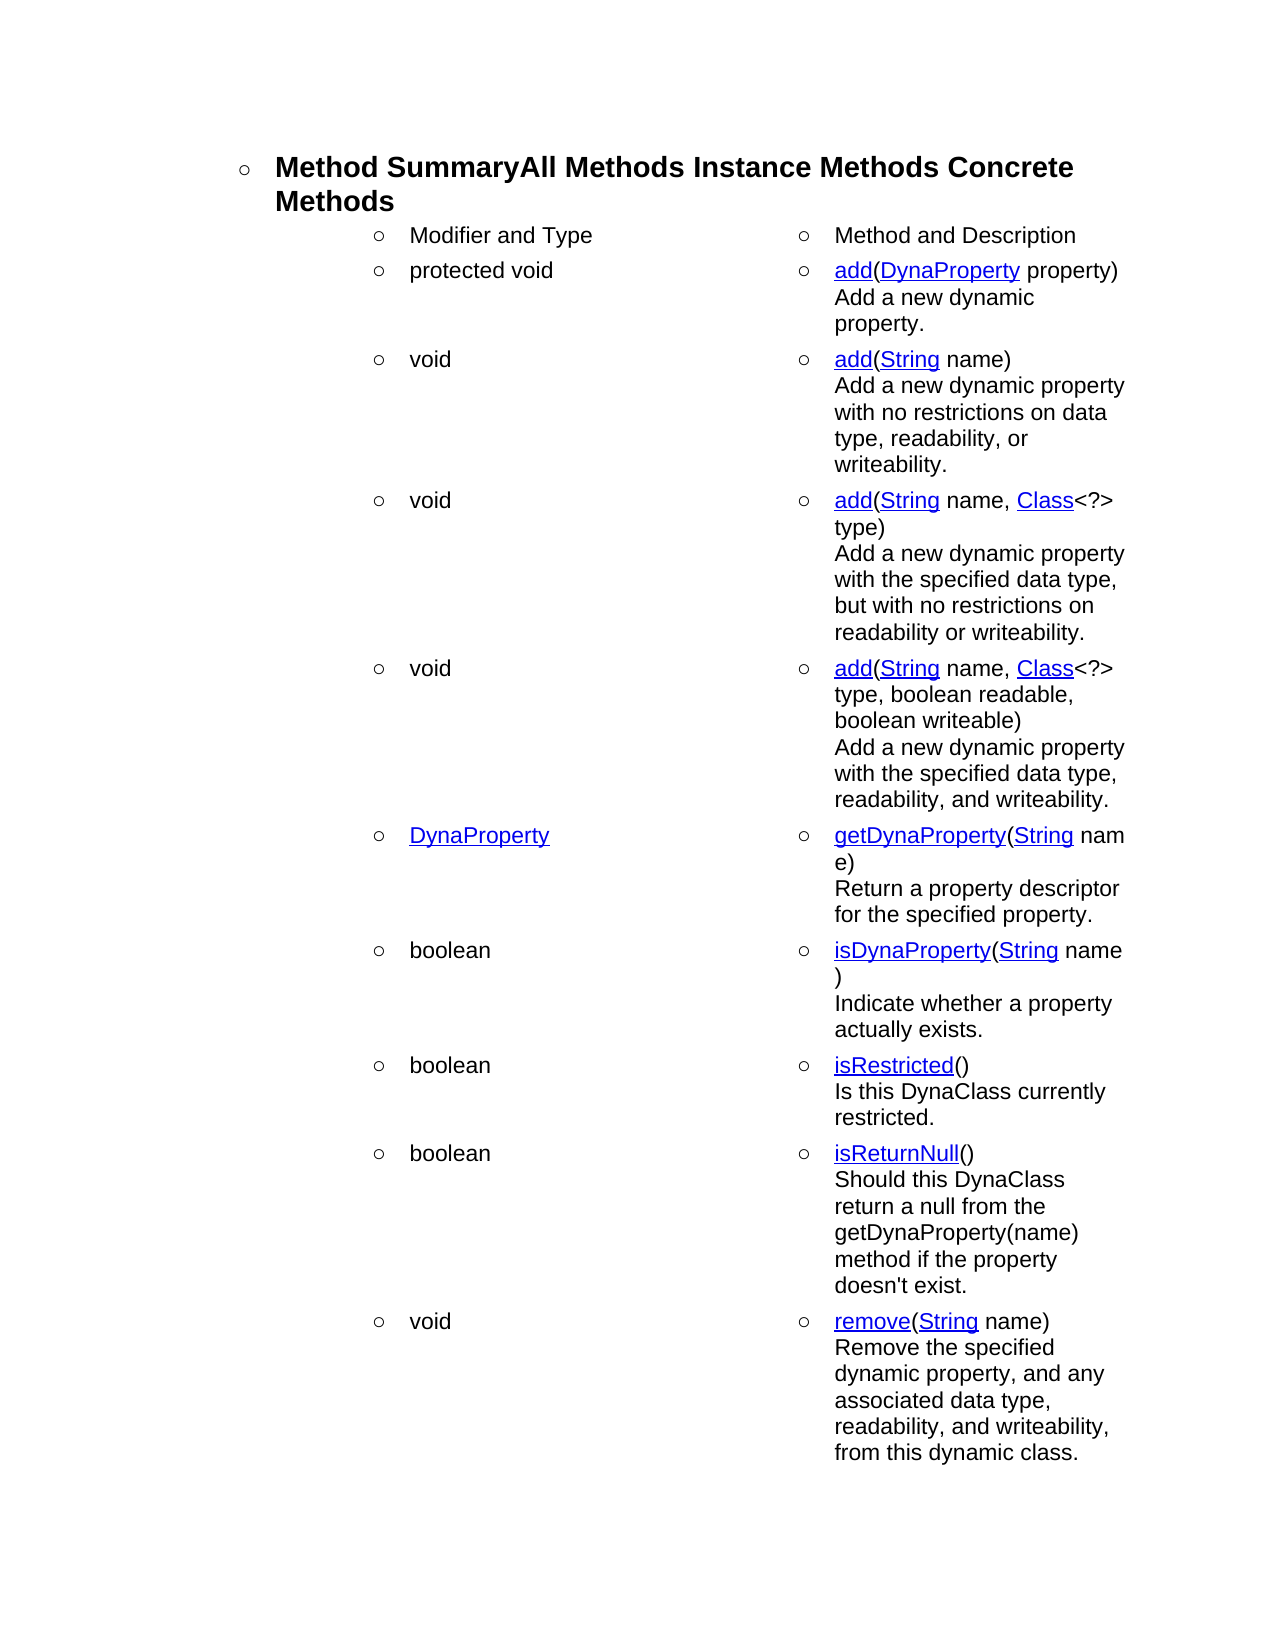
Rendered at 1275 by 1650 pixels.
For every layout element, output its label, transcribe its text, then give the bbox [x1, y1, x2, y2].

table_cell isDynaProperty(String name) Indicate whether a property actually exists. [705, 932, 1130, 1047]
table_cell void [280, 483, 705, 650]
table_cell getDynaProperty(String name) Return a property descriptor for the specified property. [705, 818, 1130, 932]
table_header Method and Description [705, 217, 1130, 253]
table_cell boolean [280, 1047, 705, 1135]
table_header Modifier and Type [280, 217, 705, 253]
table_cell remove(String name) Remove the specified dynamic property, and any associated data type, readability, and writeability, from this dynamic class. [705, 1303, 1130, 1470]
table_cell add(String name, Class<?> type, boolean readable, boolean writeable) Add a new dynamic property with the specified data type, readability, and writeability. [705, 650, 1130, 817]
table_cell boolean [280, 1135, 705, 1303]
table_cell add(String name) Add a new dynamic property with no restrictions on data type, readability, or writeability. [705, 341, 1130, 482]
table_cell void [280, 1303, 705, 1470]
table_cell isReturnNull() Should this DynaClass return a null from the getDynaProperty(name) method if the property doesn't exist. [705, 1135, 1130, 1303]
table_cell void [280, 650, 705, 817]
table_cell add(String name, Class<?> type) Add a new dynamic property with the specified data type, but with no restrictions on readability or writeability. [705, 483, 1130, 650]
table_cell add(DynaProperty property) Add a new dynamic property. [705, 253, 1130, 341]
table_cell boolean [280, 932, 705, 1047]
table_cell protected void [280, 253, 705, 341]
subtitle Method SummaryAll Methods Instance Methods Concrete Methods [237, 150, 1125, 217]
table_cell void [280, 341, 705, 482]
table_cell isRestricted() Is this DynaClass currently restricted. [705, 1047, 1130, 1135]
table_cell DynaProperty [280, 818, 705, 932]
